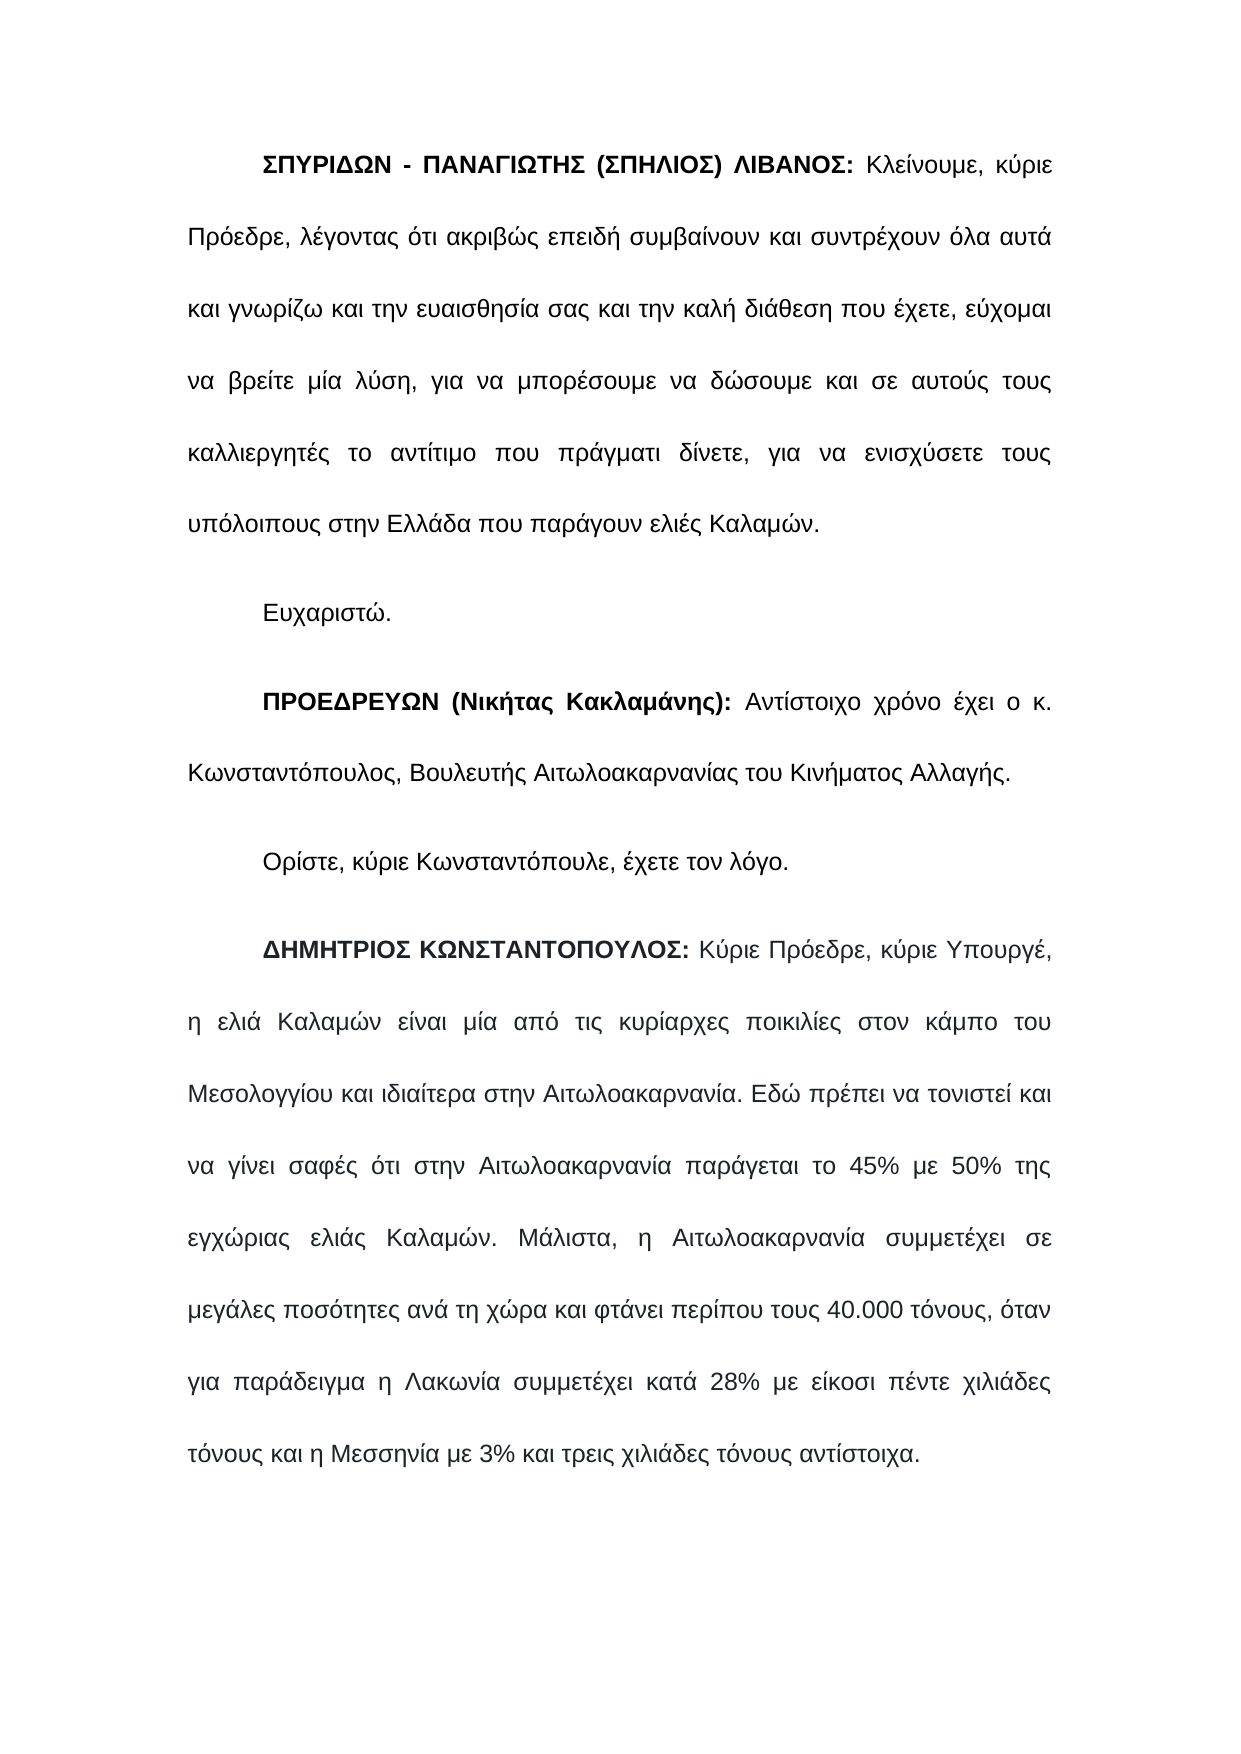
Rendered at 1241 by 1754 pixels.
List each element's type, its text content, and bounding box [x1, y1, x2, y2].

text ΔΗΜΗΤΡΙΟΣ ΚΩΝΣΤΑΝΤΟΠΟΥΛΟΣ: Κύριε Πρόεδρε, κύριε Υπουργέ, η ελιά Καλαμών είναι μία από τις κυρίαρχες ποικιλίες στον κάμπο του Μεσολογγίου και ιδιαίτερα στην Αιτωλοακαρνανία. Εδώ πρέπει να τονιστεί και να γίνει σαφές ότι στην Αιτωλοακαρνανία παράγεται το 45% με 50% της εγχώριας ελιάς Καλαμών. Μάλιστα, η Αιτωλοακαρνανία συμμετέχει σε μεγάλες ποσότητες ανά τη χώρα και φτάνει περίπου τους 40.000 τόνους, όταν για παράδειγμα η Λακωνία συμμετέχει κατά 28% με είκοσι πέντε χιλιάδες τόνους και η Μεσσηνία με 3% και τρεις χιλιάδες τόνους αντίστοιχα. [187, 1162, 1053, 1377]
text ΔΗΜΗΤΡΙΟΣ ΚΩΝΣΤΑΝΤΟΠΟΥΛΟΣ: Κύριε Πρόεδρε, κύριε Υπουργέ, η ελιά Καλαμών είναι μία από τις κυρίαρχες ποικιλίες στον κάμπο του Μεσολογγίου και ιδιαίτερα στην Αιτωλοακαρνανία. Εδώ πρέπει να τονιστεί και να γίνει σαφές ότι στην Αιτωλοακαρνανία παράγεται το 45% με 50% της εγχώριας ελιάς Καλαμών. Μάλιστα, η Αιτωλοακαρνανία συμμετέχει σε μεγάλες ποσότητες ανά τη χώρα και φτάνει περίπου τους 40.000 τόνους, όταν για παράδειγμα η Λακωνία συμμετέχει κατά 28% με είκοσι πέντε χιλιάδες τόνους και η Μεσσηνία με 3% και τρεις χιλιάδες τόνους αντίστοιχα. [187, 1378, 1053, 1467]
text Ορίστε, κύριε Κωνσταντόπουλε, έχετε τον λόγο. [187, 847, 1053, 876]
text Ευχαριστώ. [187, 598, 1053, 627]
text ΔΗΜΗΤΡΙΟΣ ΚΩΝΣΤΑΝΤΟΠΟΥΛΟΣ: Κύριε Πρόεδρε, κύριε Υπουργέ, η ελιά Καλαμών είναι μία από τις κυρίαρχες ποικιλίες στον κάμπο του Μεσολογγίου και ιδιαίτερα στην Αιτωλοακαρνανία. Εδώ πρέπει να τονιστεί και να γίνει σαφές ότι στην Αιτωλοακαρνανία παράγεται το 45% με 50% της εγχώριας ελιάς Καλαμών. Μάλιστα, η Αιτωλοακαρνανία συμμετέχει σε μεγάλες ποσότητες ανά τη χώρα και φτάνει περίπου τους 40.000 τόνους, όταν για παράδειγμα η Λακωνία συμμετέχει κατά 28% με είκοσι πέντε χιλιάδες τόνους και η Μεσσηνία με 3% και τρεις χιλιάδες τόνους αντίστοιχα. [187, 935, 1053, 1161]
text ΣΠΥΡΙΔΩΝ - ΠΑΝΑΓΙΩΤΗΣ (ΣΠΗΛΙΟΣ) ΛΙΒΑΝΟΣ: Κλείνουμε, κύριε Πρόεδρε, λέγοντας ότι ακριβώς επειδή συμβαίνουν και συντρέχουν όλα αυτά και γνωρίζω και την ευαισθησία σας και την καλή διάθεση που έχετε, εύχομαι να βρείτε μία λύση, για να μπορέσουμε να δώσουμε και σε αυτούς τους καλλιεργητές το αντίτιμο που πράγματι δίνετε, για να ενισχύσετε τους υπόλοιπους στην Ελλάδα που παράγουν ελιές Καλαμών. [187, 150, 1053, 538]
text ΠΡΟΕΔΡΕΥΩΝ (Νικήτας Κακλαμάνης): Αντίστοιχο χρόνο έχει ο κ. Κωνσταντόπουλος, Βουλευτής Αιτωλοακαρνανίας του Κινήματος Αλλαγής. [187, 686, 1053, 787]
